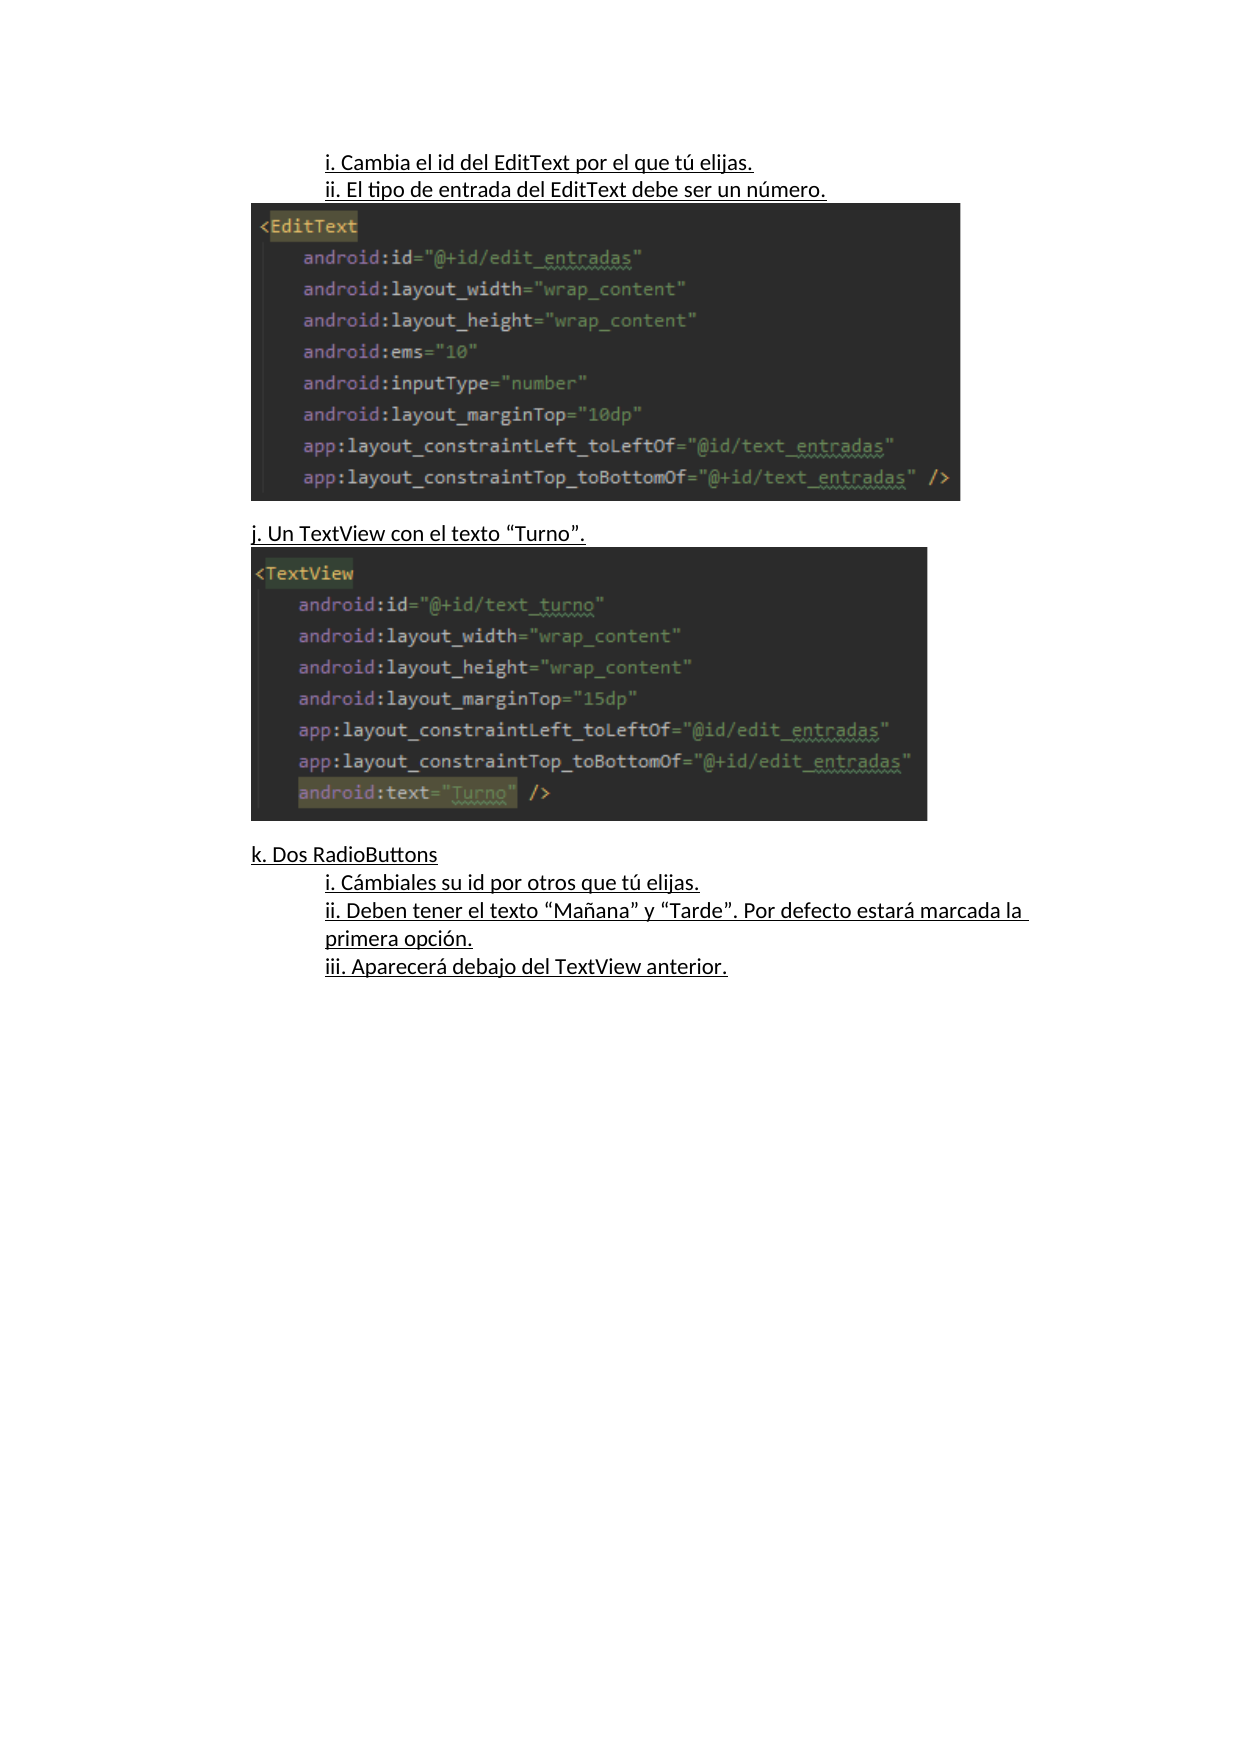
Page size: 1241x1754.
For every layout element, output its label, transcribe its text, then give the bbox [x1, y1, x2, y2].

text ii. Deben tener el texto “Mañana” y “Tarde”. Por defecto estará marcada la primera opción. [325, 896, 1063, 952]
text iii. Aparecerá debajo del TextView anterior. [251, 952, 1063, 980]
text i. Cambia el id del EditText por el que tú elijas. [325, 148, 1063, 176]
picture [251, 547, 928, 821]
picture [251, 203, 961, 501]
text k. Dos RadioButtons [251, 840, 1063, 868]
text ii. El tipo de entrada del EditText debe ser un número. [325, 176, 1063, 204]
text i. Cámbiales su id por otros que tú elijas. [325, 868, 1063, 896]
text j. Un TextView con el texto “Turno”. [251, 519, 1063, 547]
